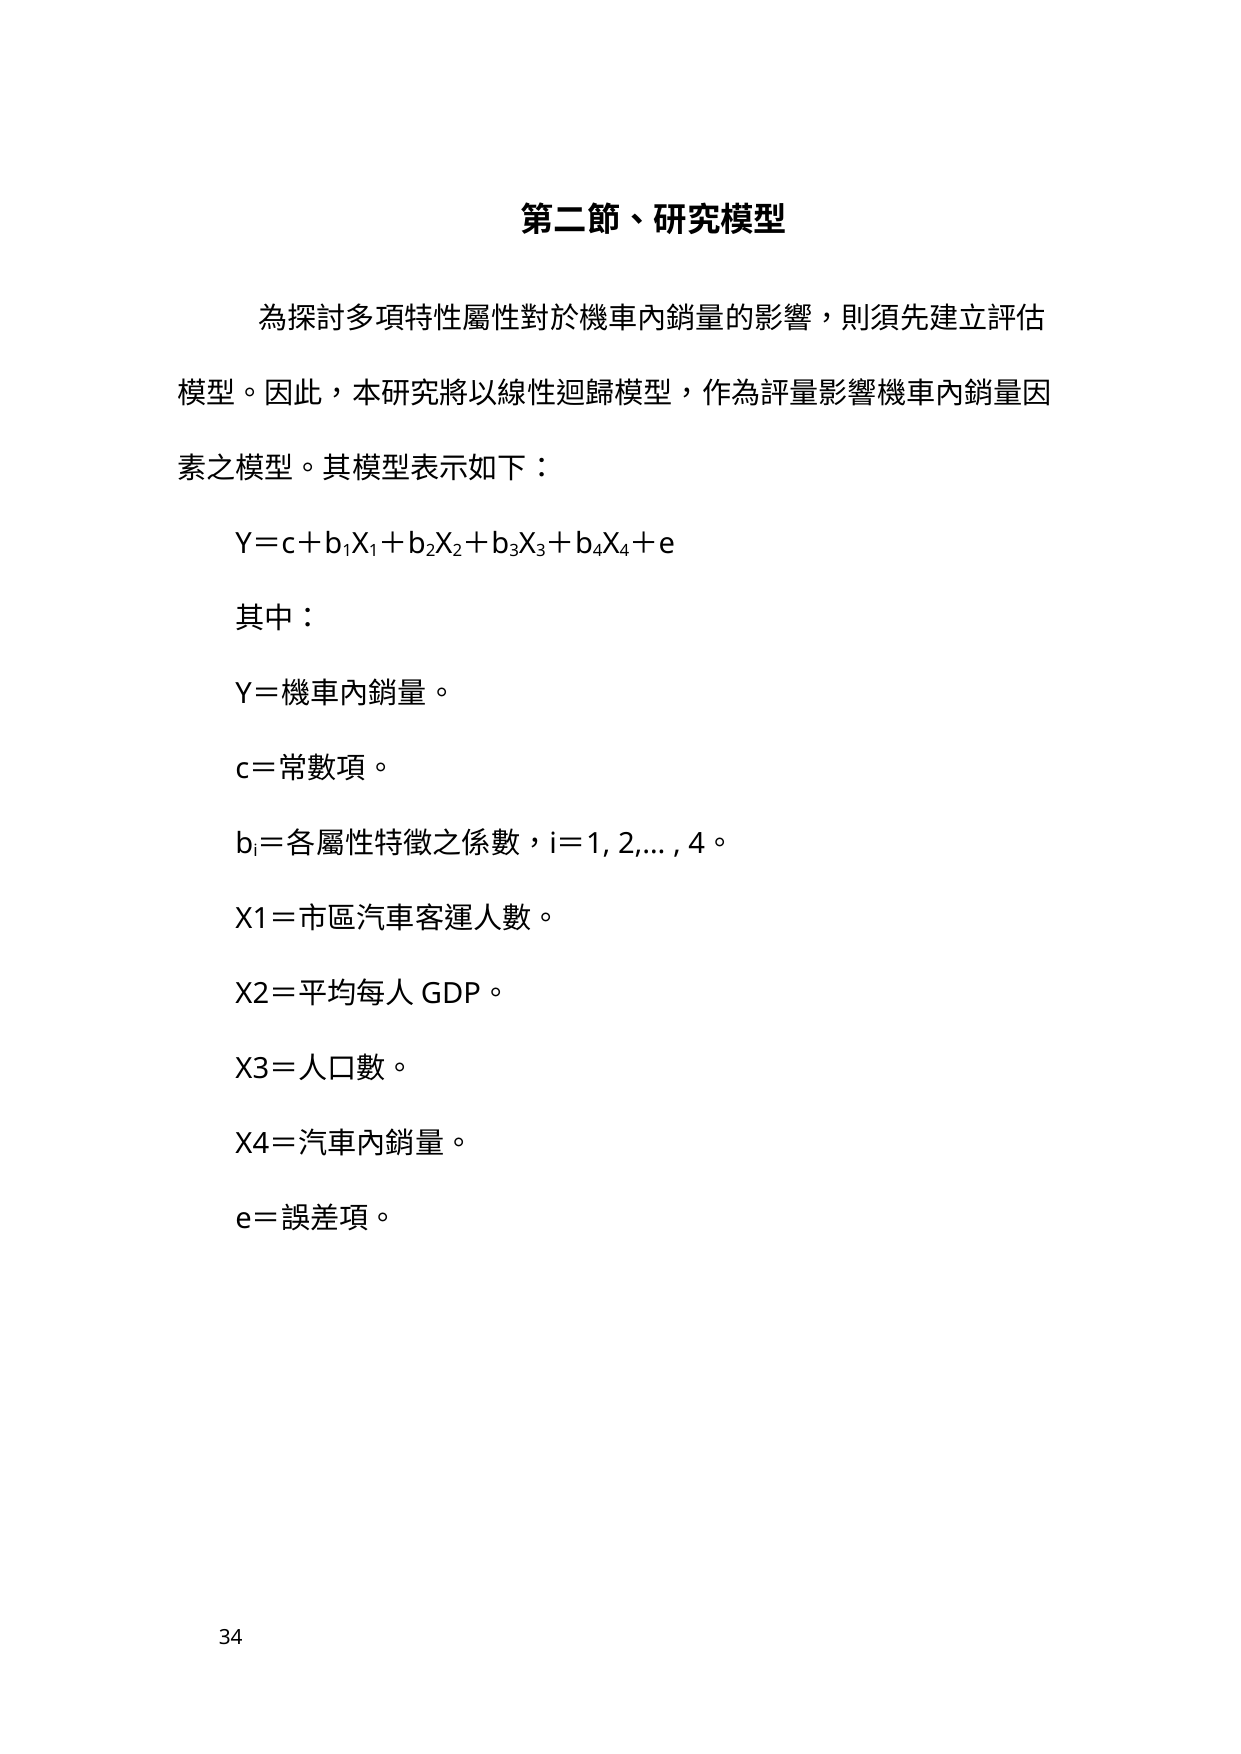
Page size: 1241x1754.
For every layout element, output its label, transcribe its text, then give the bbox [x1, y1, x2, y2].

text 其中： [177, 578, 1063, 653]
text X2＝平均每人GDP。 [177, 953, 1063, 1028]
subtitle 第二節、研究模型 [177, 179, 1063, 254]
text c＝常數項。 [177, 728, 1063, 803]
text e＝誤差項。 [177, 1178, 1063, 1253]
text X4＝汽車內銷量。 [177, 1103, 1063, 1178]
text bi＝各屬性特徵之係數，i＝1, 2,… , 4。 [177, 803, 1063, 878]
text X1＝市區汽車客運人數。 [177, 878, 1063, 953]
text 為探討多項特性屬性對於機車內銷量的影響，則須先建立評估模型。因此，本研究將以線性迴歸模型，作為評量影響機車內銷量因素之模型。其模型表示如下： [177, 278, 1063, 503]
text Y＝c＋b1X1＋b2X2＋b3X3＋b4X4＋e [177, 503, 1063, 578]
text Y＝機車內銷量。 [177, 653, 1063, 728]
text X3＝人口數。 [177, 1028, 1063, 1103]
